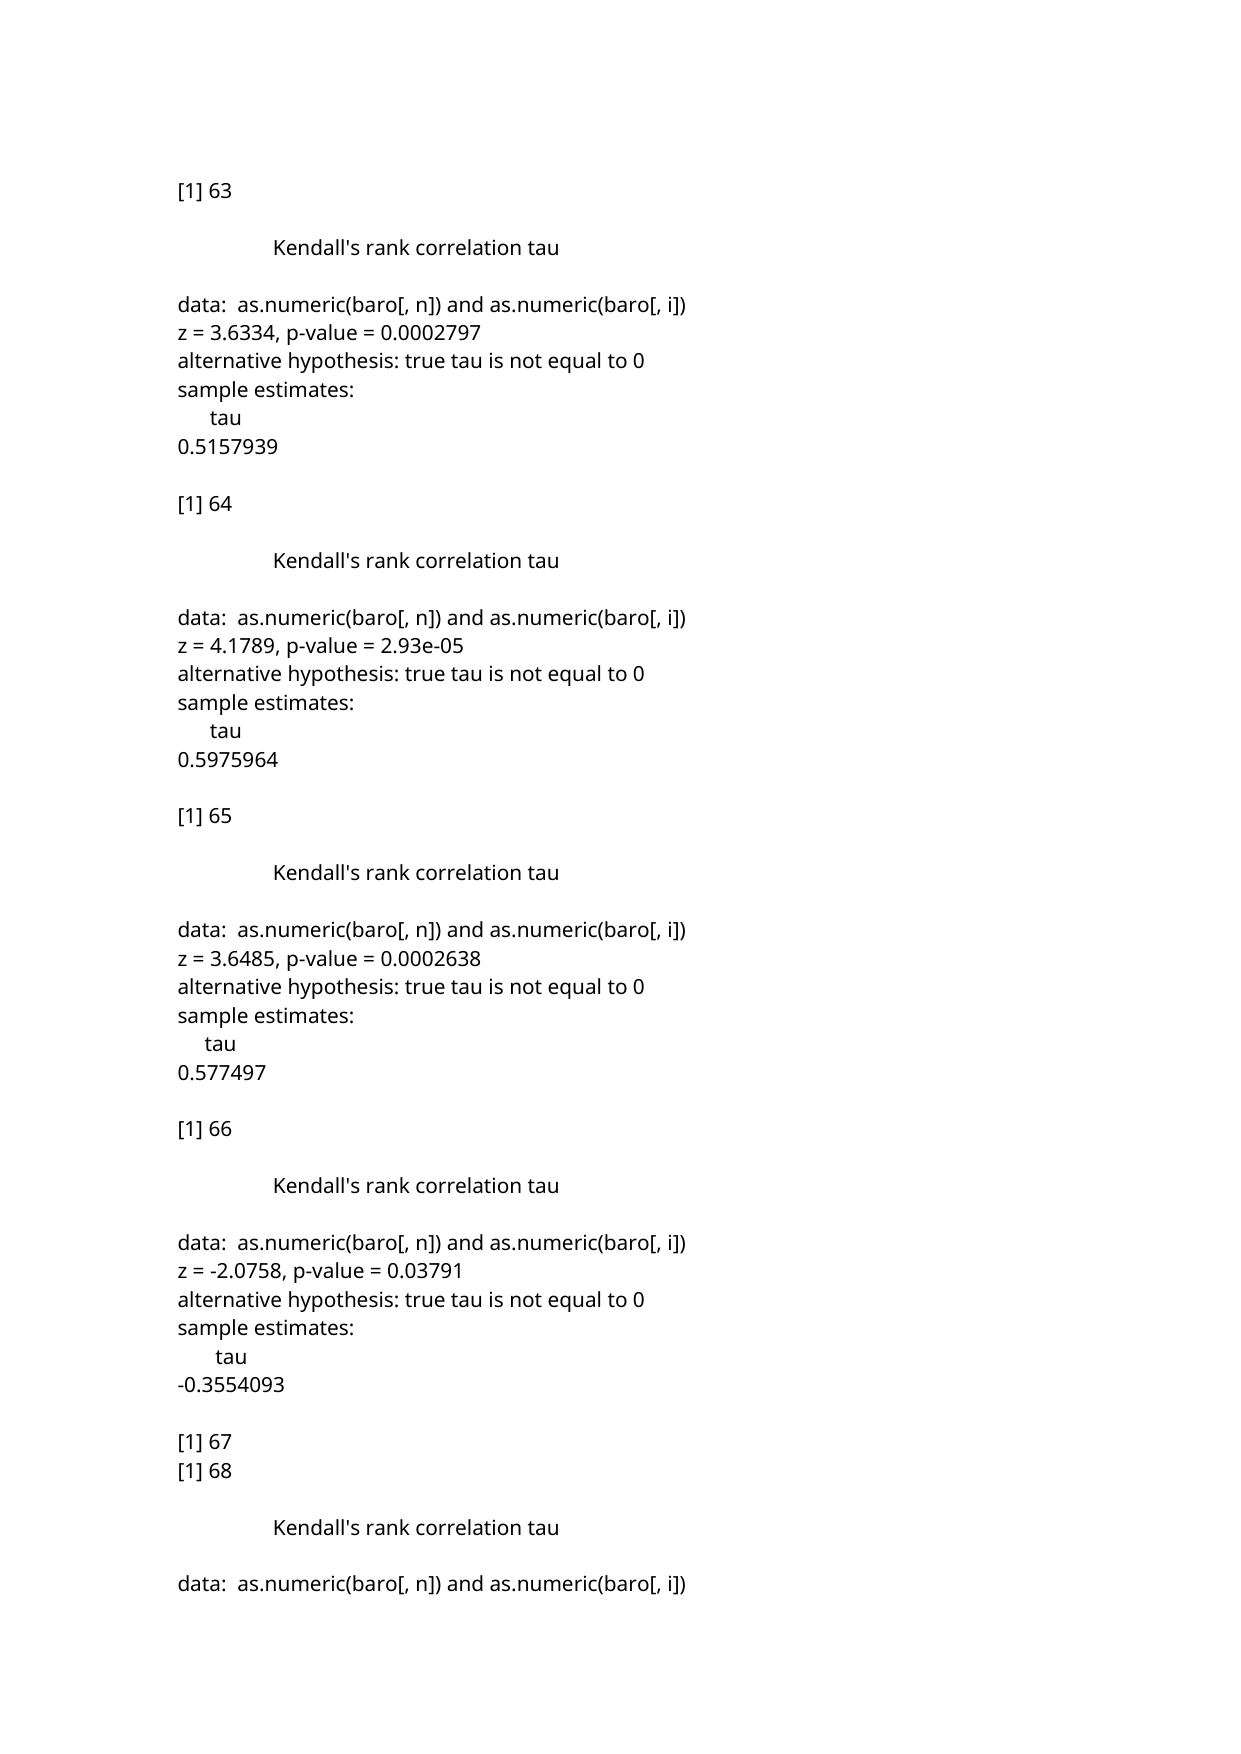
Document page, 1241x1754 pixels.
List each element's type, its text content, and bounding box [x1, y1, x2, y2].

text sample estimates: [177, 1313, 1063, 1342]
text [177, 290, 1063, 318]
text z = 3.6334, p-value = 0.0002797 [177, 318, 1063, 347]
text tau [177, 1342, 1063, 1370]
text sample estimates: [177, 375, 1063, 403]
text Kendall's rank correlation tau [177, 858, 1063, 887]
text data: as.numeric(baro[, n]) and as.numeric(baro[, i]) [177, 915, 1063, 944]
text 0.577497 [177, 1058, 1063, 1086]
text Kendall's rank correlation tau [177, 1171, 1063, 1200]
text [1] 67 [177, 1427, 1063, 1456]
text tau [177, 716, 1063, 745]
text alternative hypothesis: true tau is not equal to 0 [177, 972, 1063, 1001]
text Kendall's rank correlation tau [177, 546, 1063, 574]
text 0.5157939 [177, 432, 1063, 460]
text z = 4.1789, p-value = 2.93e-05 [177, 631, 1063, 659]
text [1] 63 [177, 176, 1063, 204]
text z = 3.6485, p-value = 0.0002638 [177, 944, 1063, 972]
text tau [177, 403, 1063, 432]
text tau [177, 1029, 1063, 1058]
text -0.3554093 [177, 1370, 1063, 1399]
text [1] 65 [177, 802, 1063, 830]
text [177, 1569, 1063, 1598]
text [177, 347, 1063, 375]
text data: as.numeric(baro[, n]) and as.numeric(baro[, i]) [177, 1228, 1063, 1257]
text alternative hypothesis: true tau is not equal to 0 [177, 659, 1063, 688]
text 0.5975964 [177, 745, 1063, 773]
text [1] 68 [177, 1456, 1063, 1484]
text [1] 64 [177, 489, 1063, 517]
text [1] 66 [177, 1114, 1063, 1143]
text Kendall's rank correlation tau [177, 233, 1063, 261]
text data: as.numeric(baro[, n]) and as.numeric(baro[, i]) [177, 603, 1063, 631]
text z = -2.0758, p-value = 0.03791 [177, 1257, 1063, 1285]
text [177, 1285, 1063, 1313]
text sample estimates: [177, 1001, 1063, 1029]
text sample estimates: [177, 688, 1063, 716]
text Kendall's rank correlation tau [177, 1513, 1063, 1541]
